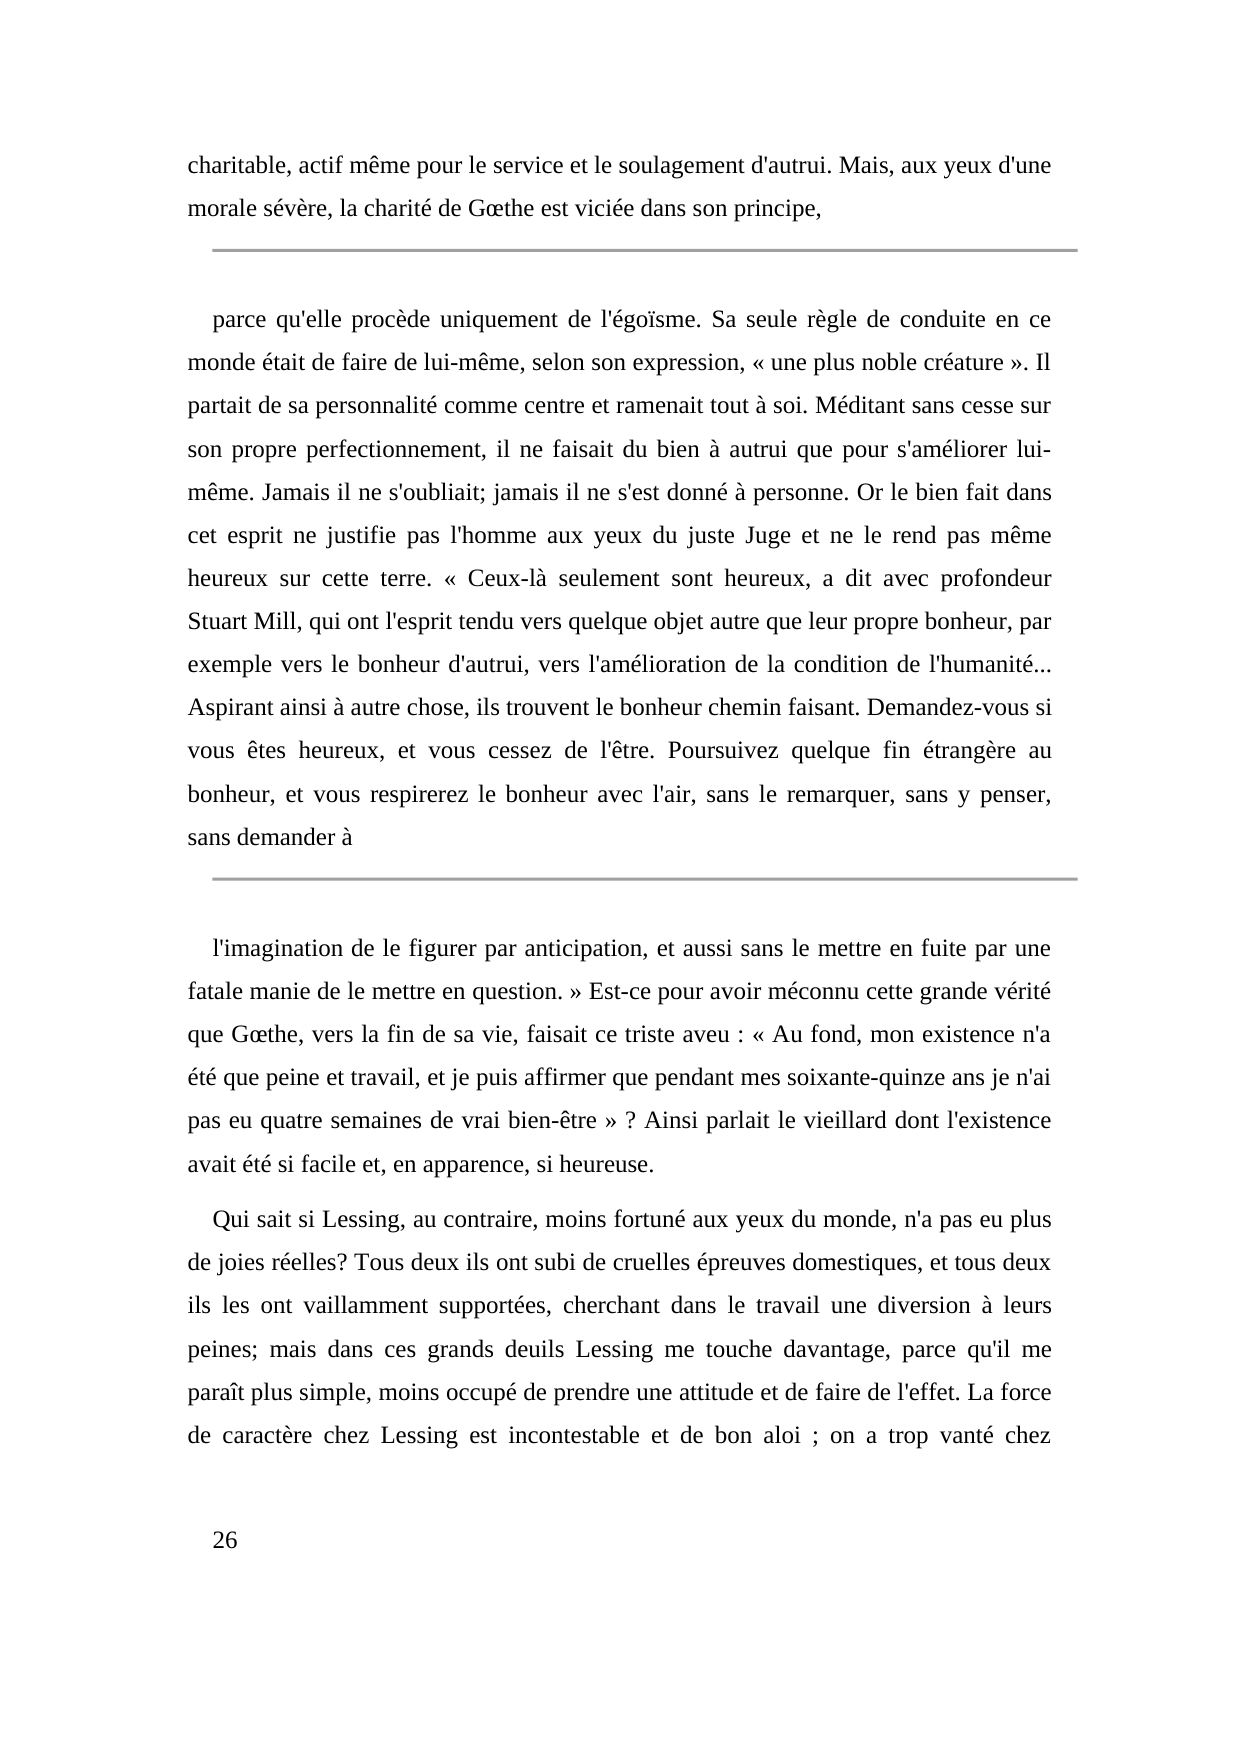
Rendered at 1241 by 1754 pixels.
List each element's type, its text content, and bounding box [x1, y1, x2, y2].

text parce qu'elle procède uniquement de l'égoïsme. Sa seule règle de conduite en ce monde était de faire de lui-même, selon son expression, « une plus noble créature ». Il partait de sa personnalité comme centre et ramenait tout à soi. Méditant sans cesse sur son propre perfectionnement, il ne faisait du bien à autrui que pour s'améliorer lui-même. Jamais il ne s'oubliait; jamais il ne s'est donné à personne. Or le bien fait dans cet esprit ne justifie pas l'homme aux yeux du juste Juge et ne le rend pas même heureux sur cette terre. « Ceux-là seulement sont heureux, a dit avec profondeur Stuart Mill, qui ont l'esprit tendu vers quelque objet autre que leur propre bonheur, par exemple vers le bonheur d'autrui, vers l'amélioration de la condition de l'humanité... Aspirant ainsi à autre chose, ils trouvent le bonheur chemin faisant. Demandez-vous si vous êtes heureux, et vous cessez de l'être. Poursuivez quelque fin étrangère au bonheur, et vous respirerez le bonheur avec l'air, sans le remarquer, sans y penser, sans demander à [187, 304, 1053, 851]
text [187, 1204, 1053, 1449]
text l'imagination de le figurer par anticipation, et aussi sans le mettre en fuite par une fatale manie de le mettre en question. » Est-ce pour avoir méconnu cette grande vérité que Gœthe, vers la fin de sa vie, faisait ce triste aveu : « Au fond, mon existence n'a été que peine et travail, et je puis affirmer que pendant mes soixante-quinze ans je n'ai pas eu quatre semaines de vrai bien-être » ? Ainsi parlait le vieillard dont l'existence avait été si facile et, en apparence, si heureuse. [187, 933, 1053, 1177]
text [187, 150, 1053, 222]
